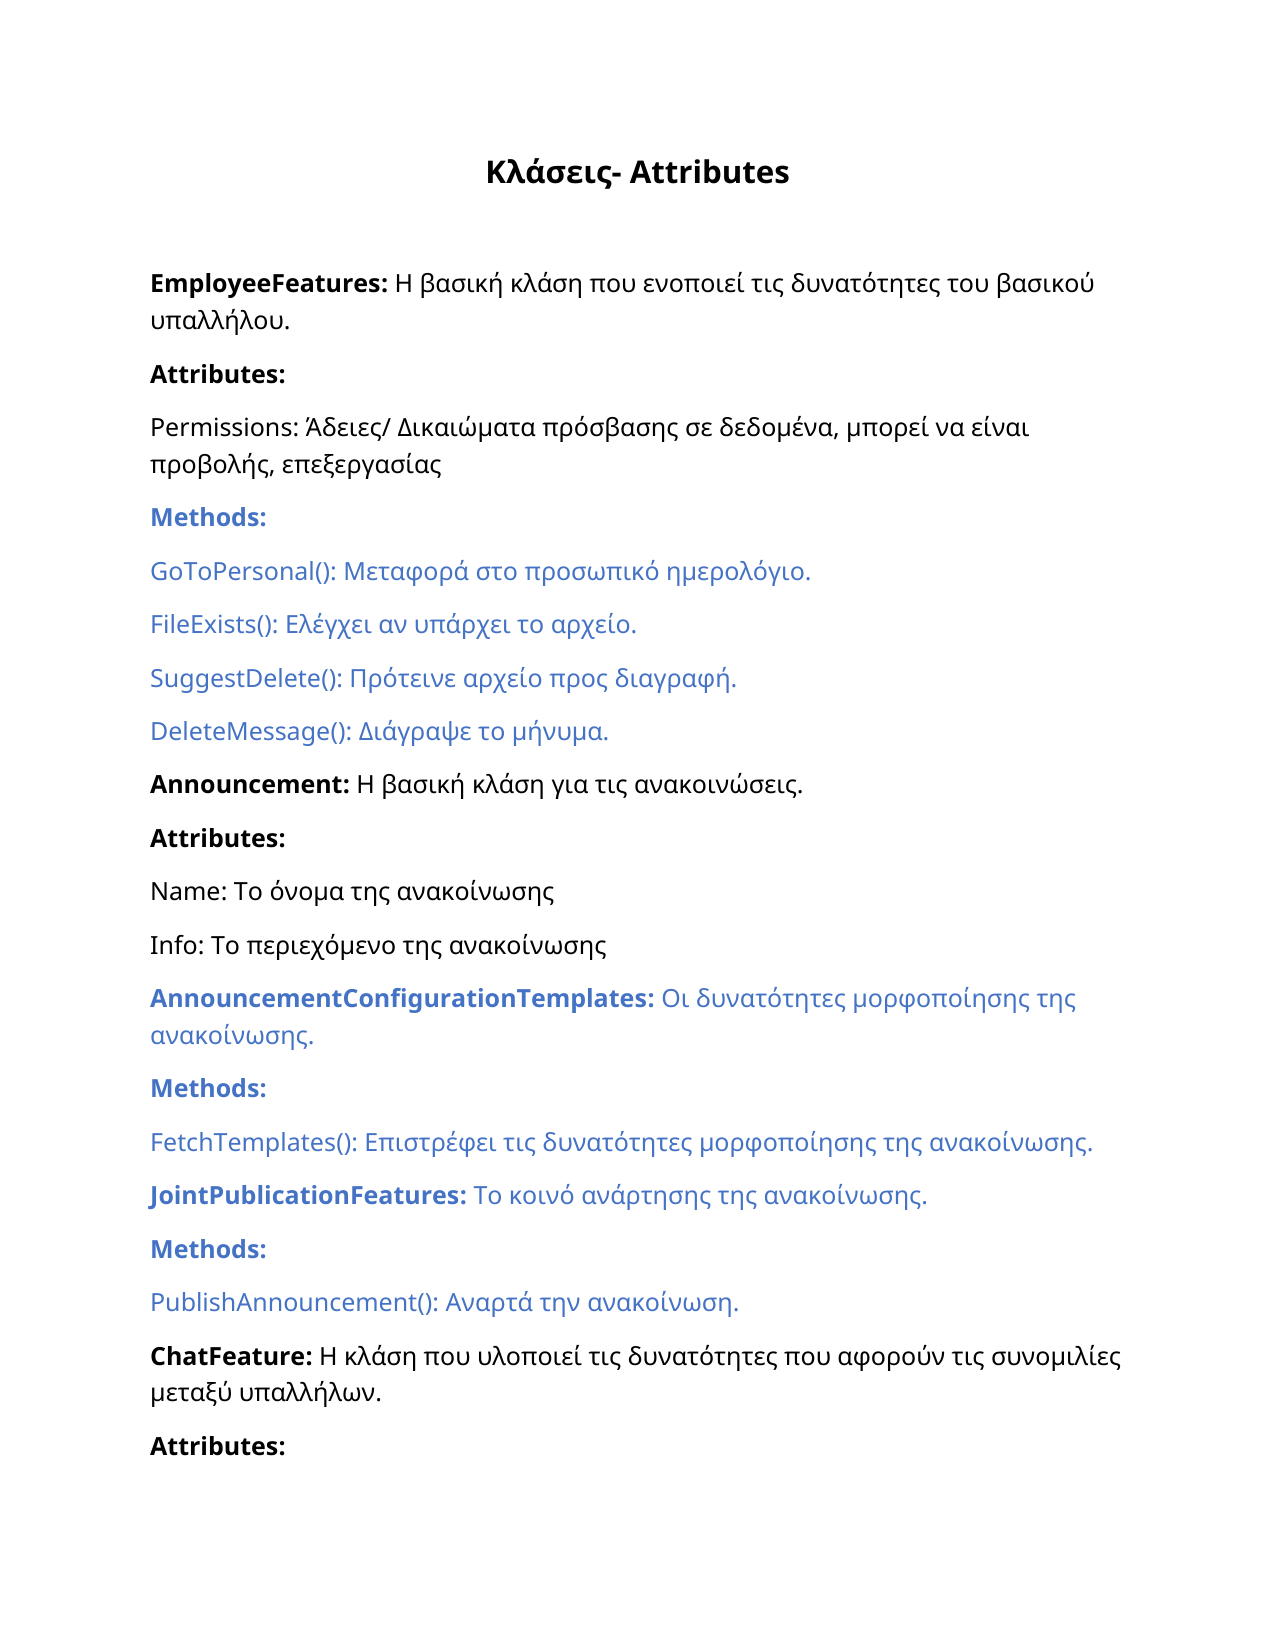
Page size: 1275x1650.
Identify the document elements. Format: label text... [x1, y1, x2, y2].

text Methods: [150, 500, 1125, 534]
text DeleteMessage(): Διάγραψε το μήνυμα. [150, 714, 1125, 748]
text FetchTemplates(): Επιστρέφει τις δυνατότητες μορφοποίησης της ανακοίνωσης. [150, 1124, 1125, 1158]
text AnnouncementConfigurationTemplates: Οι δυνατότητες μορφοποίησης της ανακοίνωσης. [150, 981, 1125, 1052]
text JointPublicationFeatures: Το κοινό ανάρτησης της ανακοίνωσης. [150, 1178, 1125, 1212]
text Κλάσεις- Attributes [150, 150, 1125, 193]
text Attributes: [150, 821, 1125, 854]
text Info: Το περιεχόμενο της ανακοίνωσης [150, 927, 1125, 961]
text Name: Το όνομα της ανακοίνωσης [150, 874, 1125, 908]
text Attributes: [150, 356, 1125, 390]
text Attributes: [150, 1428, 1125, 1462]
text Permissions: Άδειες/ Δικαιώματα πρόσβασης σε δεδομένα, μπορεί να είναι προβολής, επεξεργασίας [150, 410, 1125, 481]
text Methods: [150, 1231, 1125, 1265]
text PublishAnnouncement(): Αναρτά την ανακοίνωση. [150, 1285, 1125, 1319]
text Methods: [150, 1071, 1125, 1105]
text ChatFeature: Η κλάση που υλοποιεί τις δυνατότητες που αφορούν τις συνομιλίες μεταξύ υπαλλήλων. [150, 1338, 1125, 1409]
text GoToPersonal(): Μεταφορά στο προσωπικό ημερολόγιο. [150, 553, 1125, 587]
text FileExists(): Ελέγχει αν υπάρχει το αρχείο. [150, 607, 1125, 641]
text EmployeeFeatures: Η βασική κλάση που ενοποιεί τις δυνατότητες του βασικού υπαλλήλου. [150, 266, 1125, 337]
text SuggestDelete(): Πρότεινε αρχείο προς διαγραφή. [150, 660, 1125, 694]
text Announcement: Η βασική κλάση για τις ανακοινώσεις. [150, 767, 1125, 801]
